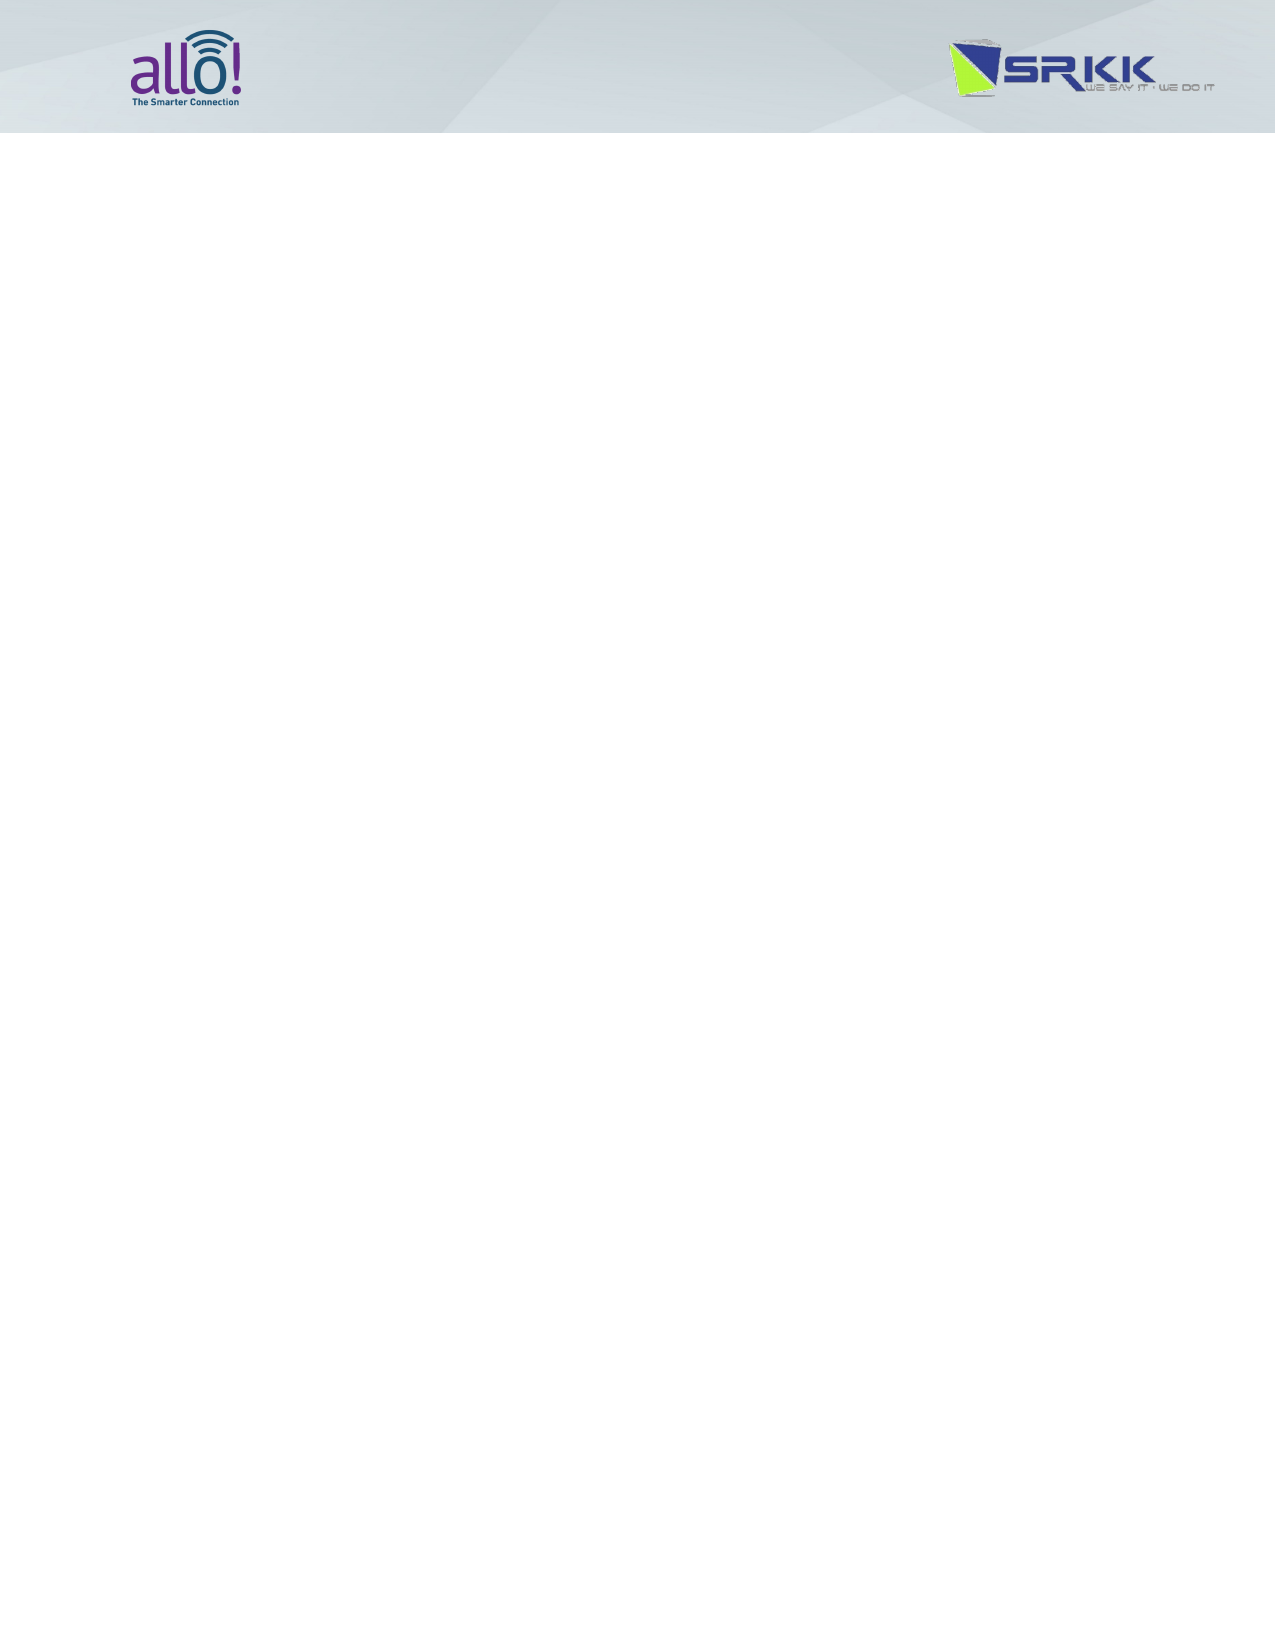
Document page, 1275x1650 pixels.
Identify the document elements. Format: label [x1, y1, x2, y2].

picture [0, 0, 1275, 133]
